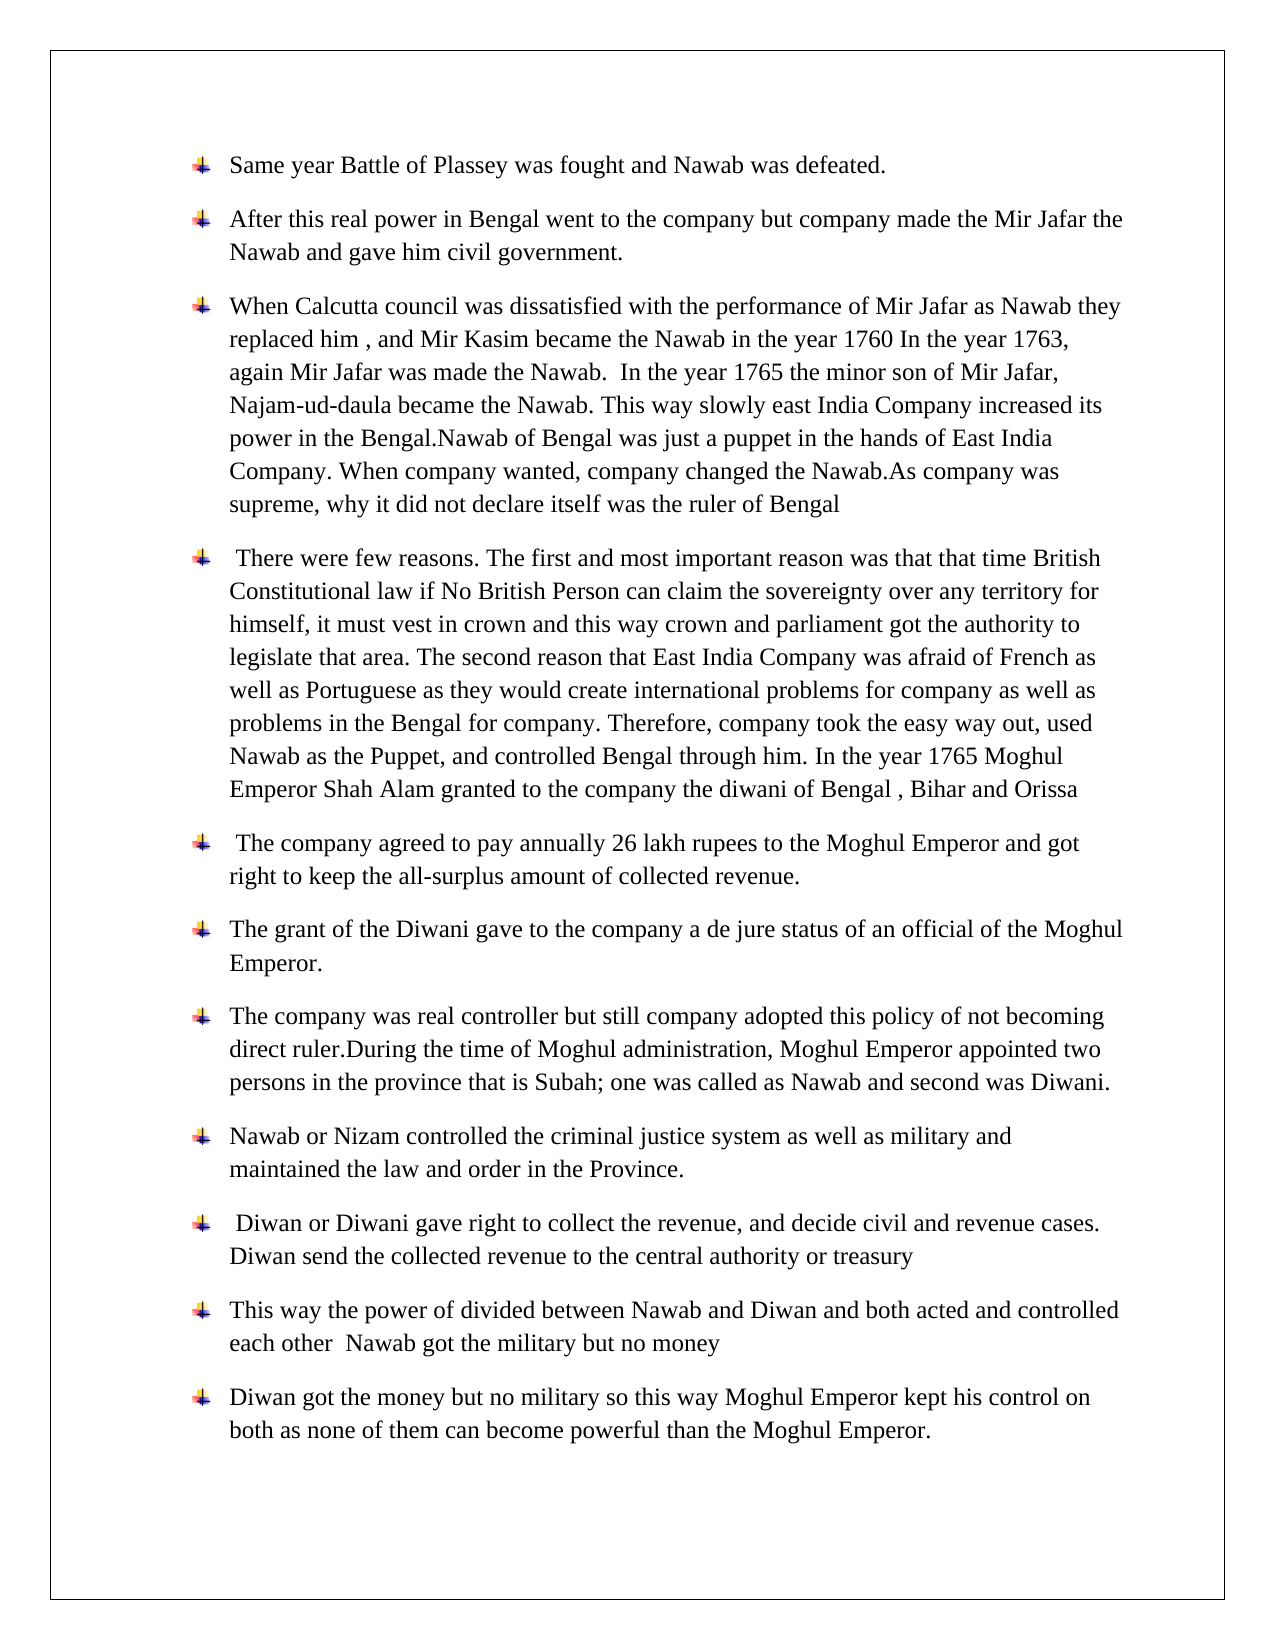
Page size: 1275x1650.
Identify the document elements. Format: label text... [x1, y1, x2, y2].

text The company was real controller but still company adopted this policy of not becoming direct ruler.During the time of Moghul administration, Moghul Emperor appointed two persons in the province that is Subah; one was called as Nawab and second was Diwani. [192, 1001, 1125, 1096]
text Diwan or Diwani gave right to collect the revenue, and decide civil and revenue cases. Diwan send the collected revenue to the central authority or treasury [192, 1208, 1125, 1270]
text The grant of the Diwani gave to the company a de jure status of an official of the Moghul Emperor. [192, 914, 1125, 976]
text When Calcutta council was dissatisfied with the performance of Mir Jafar as Nawab they replaced him , and Mir Kasim became the Nawab in the year 1760 In the year 1763, again Mir Jafar was made the Nawab. In the year 1765 the minor son of Mir Jafar, Najam-ud-daula became the Nawab. This way slowly east India Company increased its power in the Bengal.Nawab of Bengal was just a puppet in the hands of East India Company. When company wanted, company changed the Nawab.As company was supreme, why it did not declare itself was the ruler of Bengal [192, 291, 1125, 518]
text Same year Battle of Plassey was fought and Nawab was defeated. [192, 150, 1125, 179]
text This way the power of divided between Nawab and Diwan and both acted and controlled each other Nawab got the military but no money [192, 1295, 1125, 1357]
text There were few reasons. The first and most important reason was that that time British Constitutional law if No British Person can claim the sovereignty over any territory for himself, it must vest in crown and this way crown and parliament got the authority to legislate that area. The second reason that East India Company was afraid of French as well as Portuguese as they would create international problems for company as well as problems in the Bengal for company. Therefore, company took the easy way out, used Nawab as the Puppet, and controlled Bengal through him. In the year 1765 Moghul Emperor Shah Alam granted to the company the diwani of Bengal , Bihar and Orissa [192, 543, 1125, 803]
text Nawab or Nizam controlled the criminal justice system as well as military and maintained the law and order in the Province. [192, 1121, 1125, 1183]
text Diwan got the money but no military so this way Moghul Emperor kept his control on both as none of them can become powerful than the Moghul Emperor. [192, 1382, 1125, 1444]
text After this real power in Bengal went to the company but company made the Mir Jafar the Nawab and gave him civil government. [192, 204, 1125, 266]
text The company agreed to pay annually 26 lakh rupees to the Moghul Emperor and got right to keep the all-surplus amount of collected revenue. [192, 828, 1125, 889]
